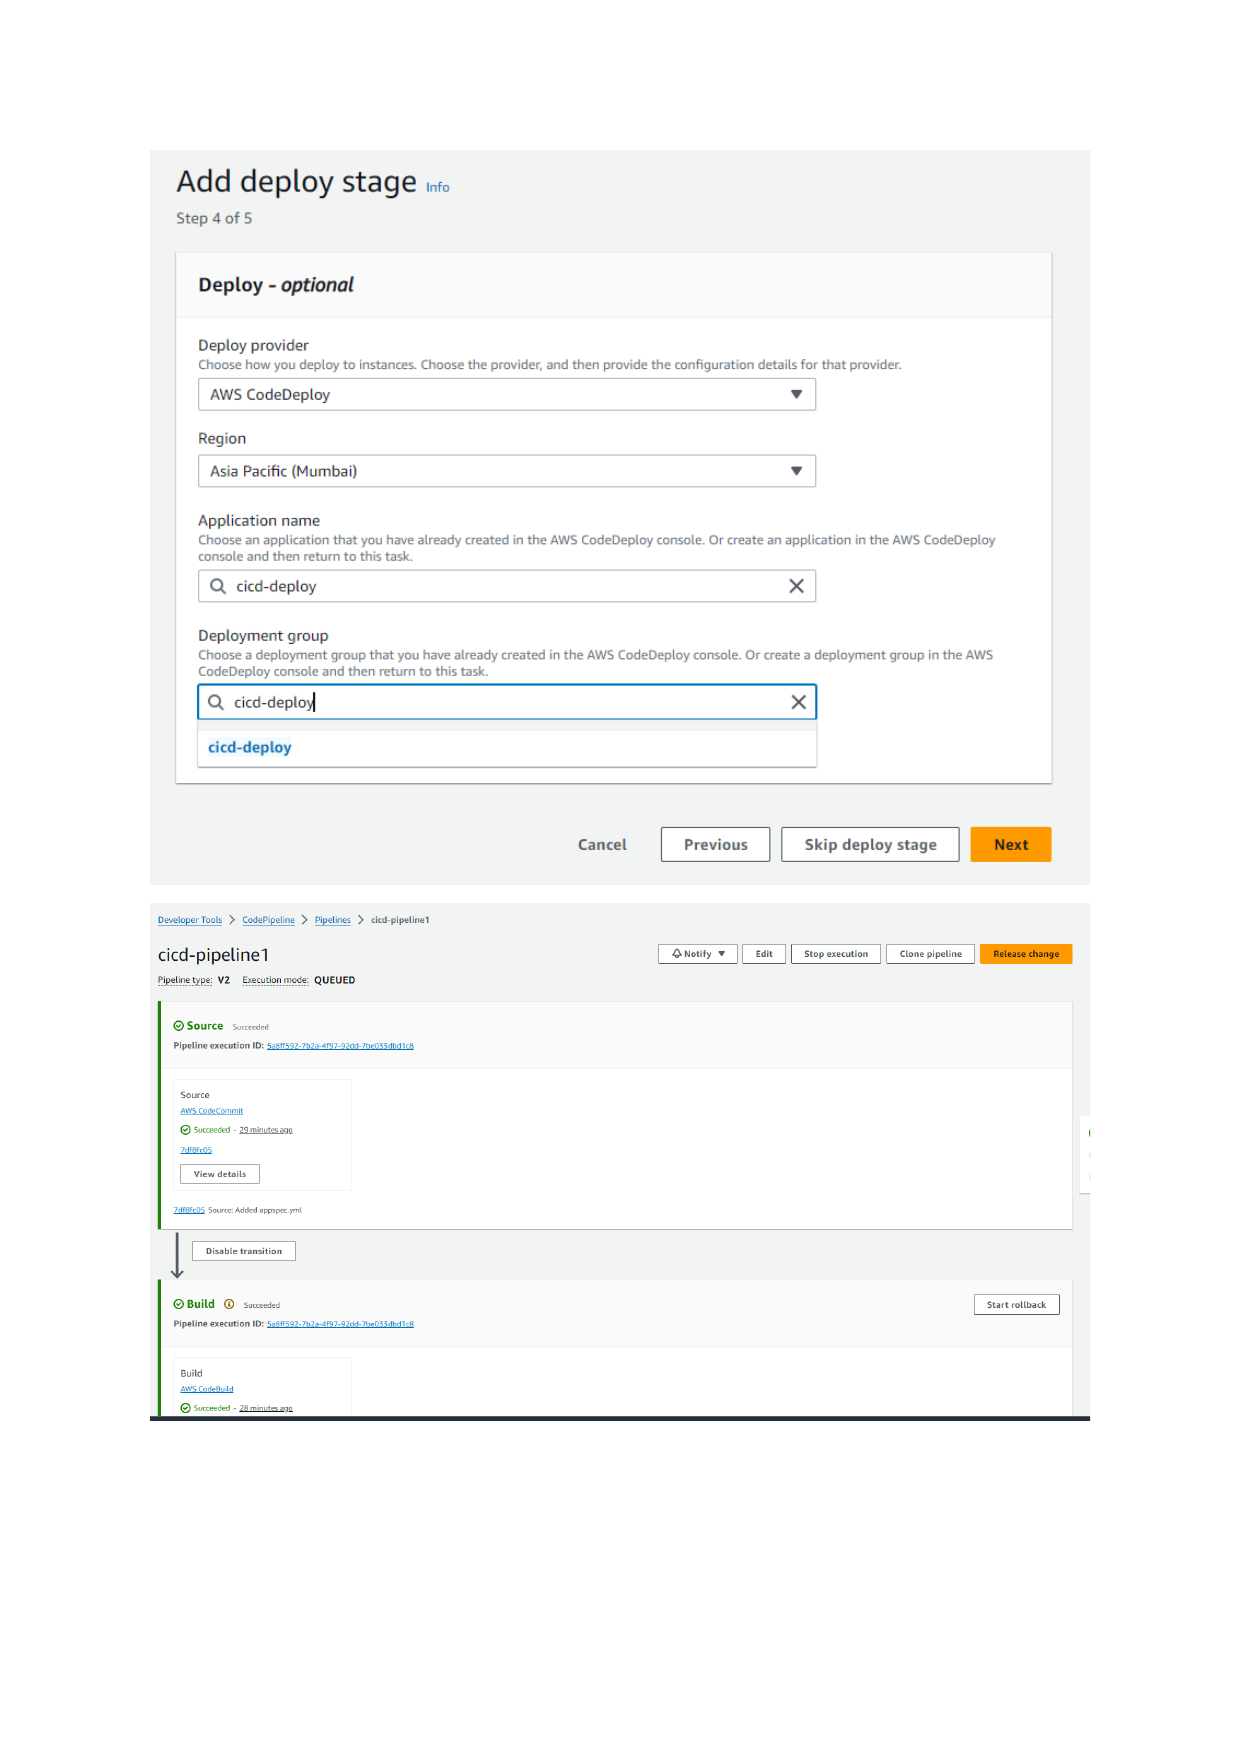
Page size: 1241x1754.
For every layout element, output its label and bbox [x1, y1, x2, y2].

picture [150, 150, 1091, 885]
picture [150, 903, 1091, 1421]
